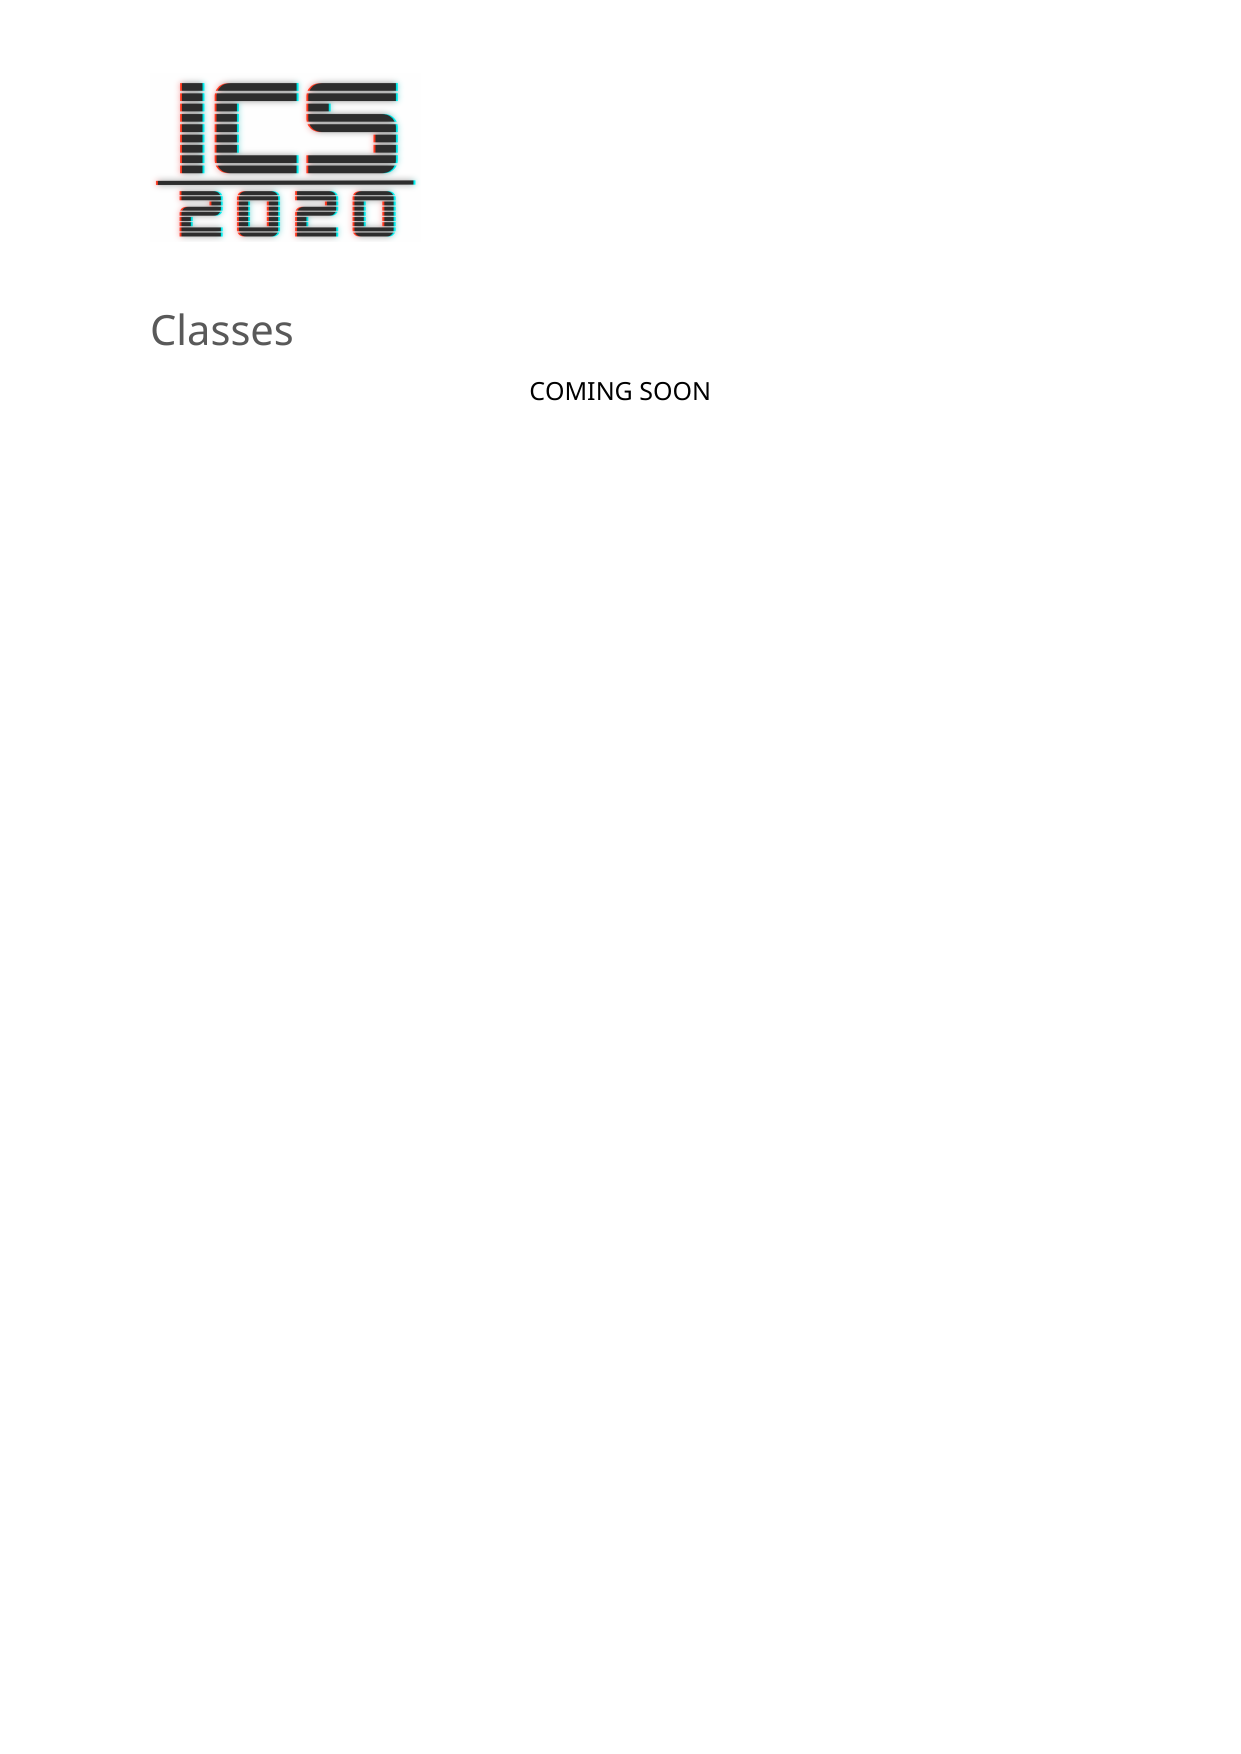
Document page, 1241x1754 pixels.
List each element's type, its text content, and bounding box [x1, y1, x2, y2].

subtitle Classes [150, 300, 1090, 357]
text COMING SOON [150, 374, 1090, 408]
picture [150, 73, 421, 242]
